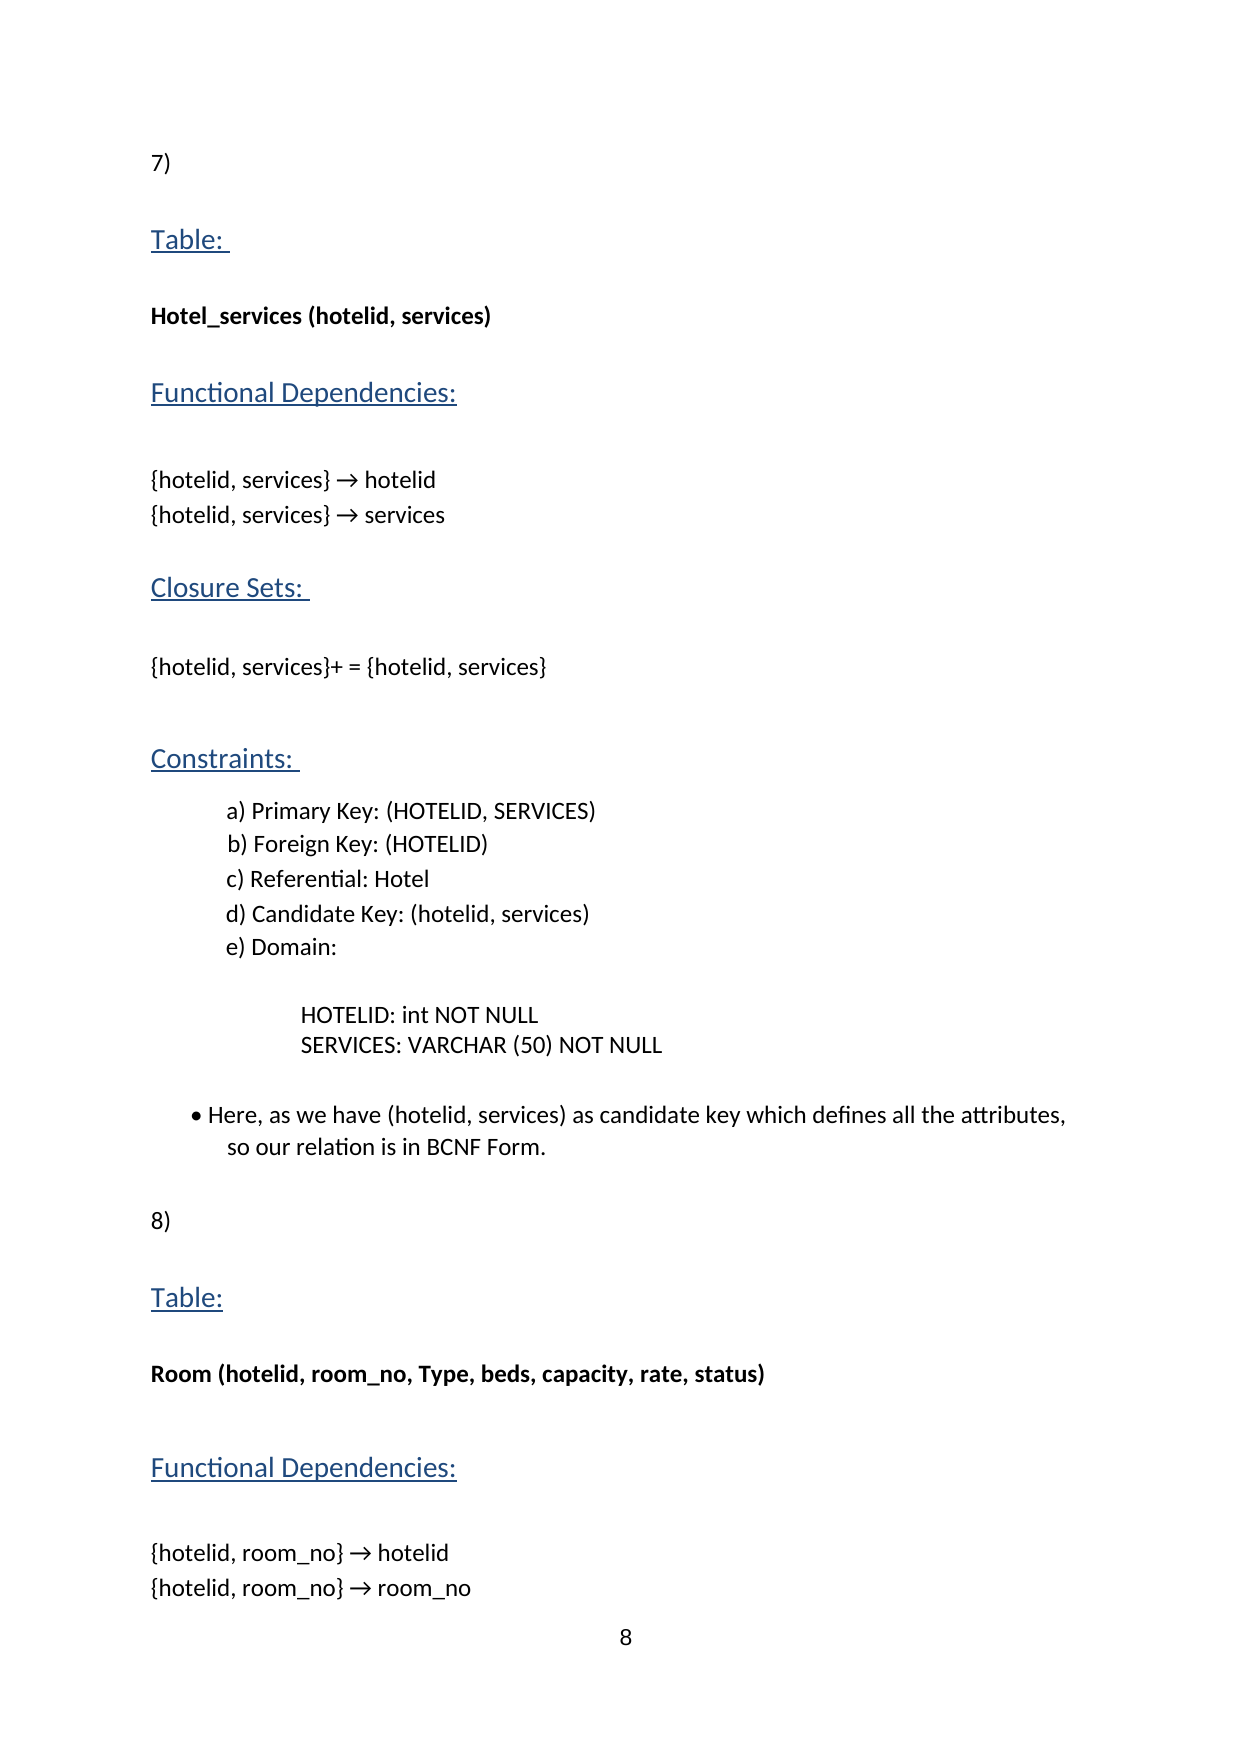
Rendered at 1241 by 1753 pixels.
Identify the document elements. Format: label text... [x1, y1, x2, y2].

text Hotel_services (hotelid, services) [151, 300, 1089, 331]
text Closure Sets: [151, 569, 1101, 604]
text b) Foreign Key: (HOTELID) [227, 828, 1101, 859]
text a) Primary Key: (HOTELID, SERVICES) [226, 795, 1101, 826]
text Functional Dependencies: [151, 374, 1089, 410]
text HOTELID: int NOT NULL SERVICES: VARCHAR (50) NOT NULL [301, 999, 1101, 1060]
text Constraints: [151, 740, 1101, 776]
text {hotelid, room_no} → hotelid [151, 1537, 1101, 1567]
text e) Domain: [151, 931, 1101, 962]
text {hotelid, services}+ = {hotelid, services} [151, 651, 1101, 681]
text {hotelid, services} → services [151, 499, 1101, 529]
text {hotelid, room_no} → room_no [151, 1572, 1101, 1602]
text Table: [151, 221, 1089, 256]
text d) Candidate Key: (hotelid, services) [151, 898, 1101, 929]
text 8) [151, 1205, 1089, 1236]
text Room (hotelid, room_no, Type, beds, capacity, rate, status) [151, 1359, 1089, 1389]
text c) Referential: Hotel [226, 863, 1101, 894]
text {hotelid, services} → hotelid [151, 464, 1101, 494]
text • Here, as we have (hotelid, services) as candidate key which defines all the attributes, so our relation is in BCNF Form. [190, 1099, 1089, 1162]
text 7) [151, 147, 1089, 177]
text Functional Dependencies: [151, 1449, 1101, 1485]
text Table: [151, 1279, 1089, 1315]
